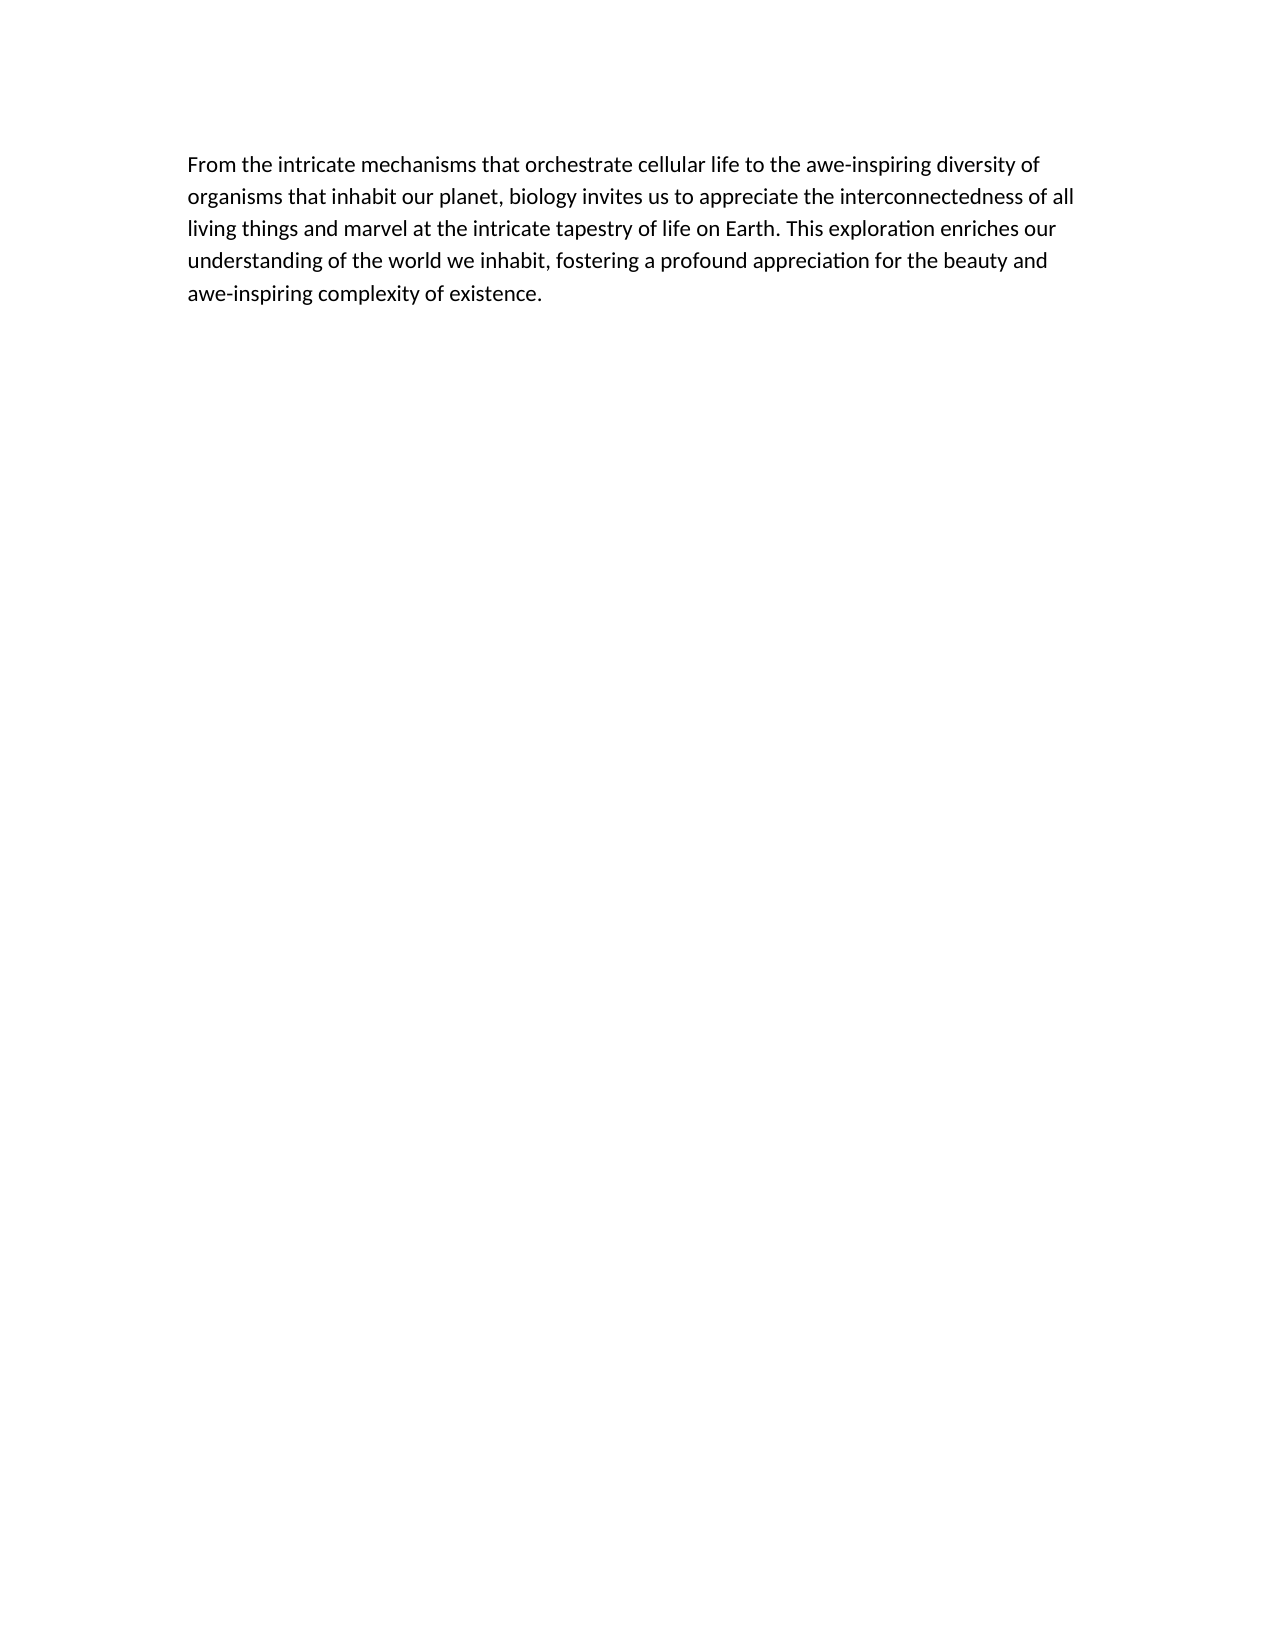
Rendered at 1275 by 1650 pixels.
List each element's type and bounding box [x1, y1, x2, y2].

text [187, 150, 1087, 307]
